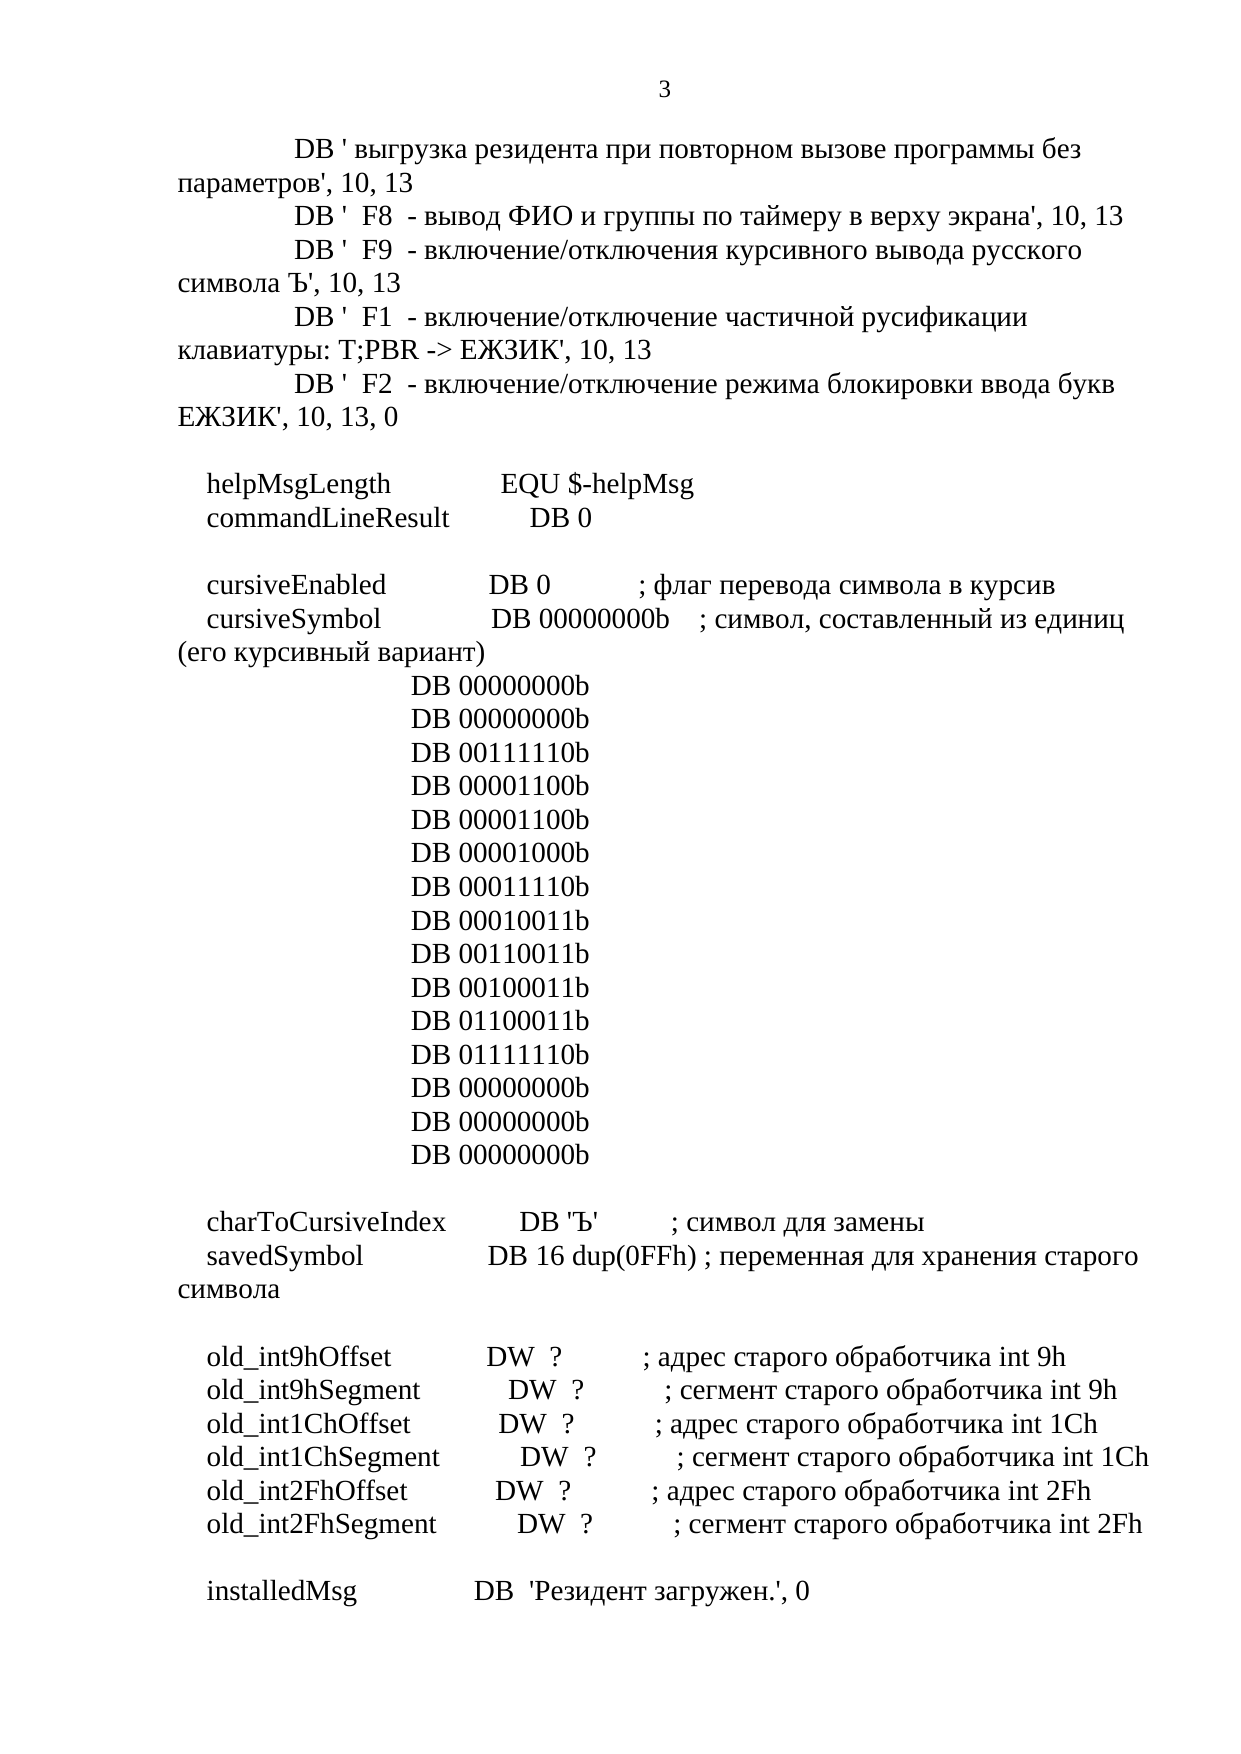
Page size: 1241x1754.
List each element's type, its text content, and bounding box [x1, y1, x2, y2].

text cursiveEnabled DB 0 ; флаг перевода символа в курсив [177, 567, 1152, 601]
text charToCursiveIndex DB 'Ъ' ; символ для замены [177, 1204, 1152, 1238]
text DB 00000000b [177, 1104, 1152, 1137]
text old_int1ChSegment DW ? ; сегмент старого обработчика int 1Ch [177, 1439, 1152, 1473]
text DB 00111110b [177, 735, 1152, 768]
text DB ' F1 - включение/отключение частичной русификации клавиатуры: T;PBR -> ЕЖЗИК', 10, 13 [177, 299, 1152, 366]
text old_int9hSegment DW ? ; сегмент старого обработчика int 9h [177, 1372, 1152, 1406]
text DB 01111110b [177, 1037, 1152, 1070]
text helpMsgLength EQU $-helpMsg [177, 467, 1152, 500]
text DB 00001100b [177, 802, 1152, 836]
text DB 01100011b [177, 1003, 1152, 1037]
text cursiveSymbol DB 00000000b ; символ, составленный из единиц (его курсивный вариант) [177, 601, 1152, 668]
text savedSymbol DB 16 dup(0FFh) ; переменная для хранения старого символа [177, 1238, 1152, 1305]
text old_int1ChOffset DW ? ; адрес старого обработчика int 1Ch [177, 1406, 1152, 1439]
text DB 00000000b [177, 701, 1152, 735]
text DB 00100011b [177, 970, 1152, 1003]
text DB 00000000b [177, 1137, 1152, 1171]
text DB 00110011b [177, 936, 1152, 970]
text installedMsg DB 'Резидент загружен.', 0 [177, 1573, 1152, 1607]
text DB 00000000b [177, 668, 1152, 701]
text DB 00011110b [177, 869, 1152, 903]
text old_int2FhOffset DW ? ; адрес старого обработчика int 2Fh [177, 1473, 1152, 1506]
text commandLineResult DB 0 [177, 500, 1152, 534]
text DB ' F2 - включение/отключение режима блокировки ввода букв ЕЖЗИК', 10, 13, 0 [177, 366, 1152, 433]
text DB ' F9 - включение/отключения курсивного вывода русского символа Ъ', 10, 13 [177, 232, 1152, 299]
text DB 00010011b [177, 903, 1152, 936]
text DB 00001100b [177, 768, 1152, 802]
text old_int2FhSegment DW ? ; сегмент старого обработчика int 2Fh [177, 1506, 1152, 1540]
text old_int9hOffset DW ? ; адрес старого обработчика int 9h [177, 1339, 1152, 1372]
text DB 00001000b [177, 836, 1152, 869]
text DB ' выгрузка резидента при повторном вызове программы без параметров', 10, 13 [177, 131, 1152, 198]
text DB 00000000b [177, 1070, 1152, 1104]
text DB ' F8 - вывод ФИО и группы по таймеру в верху экрана', 10, 13 [177, 198, 1152, 232]
